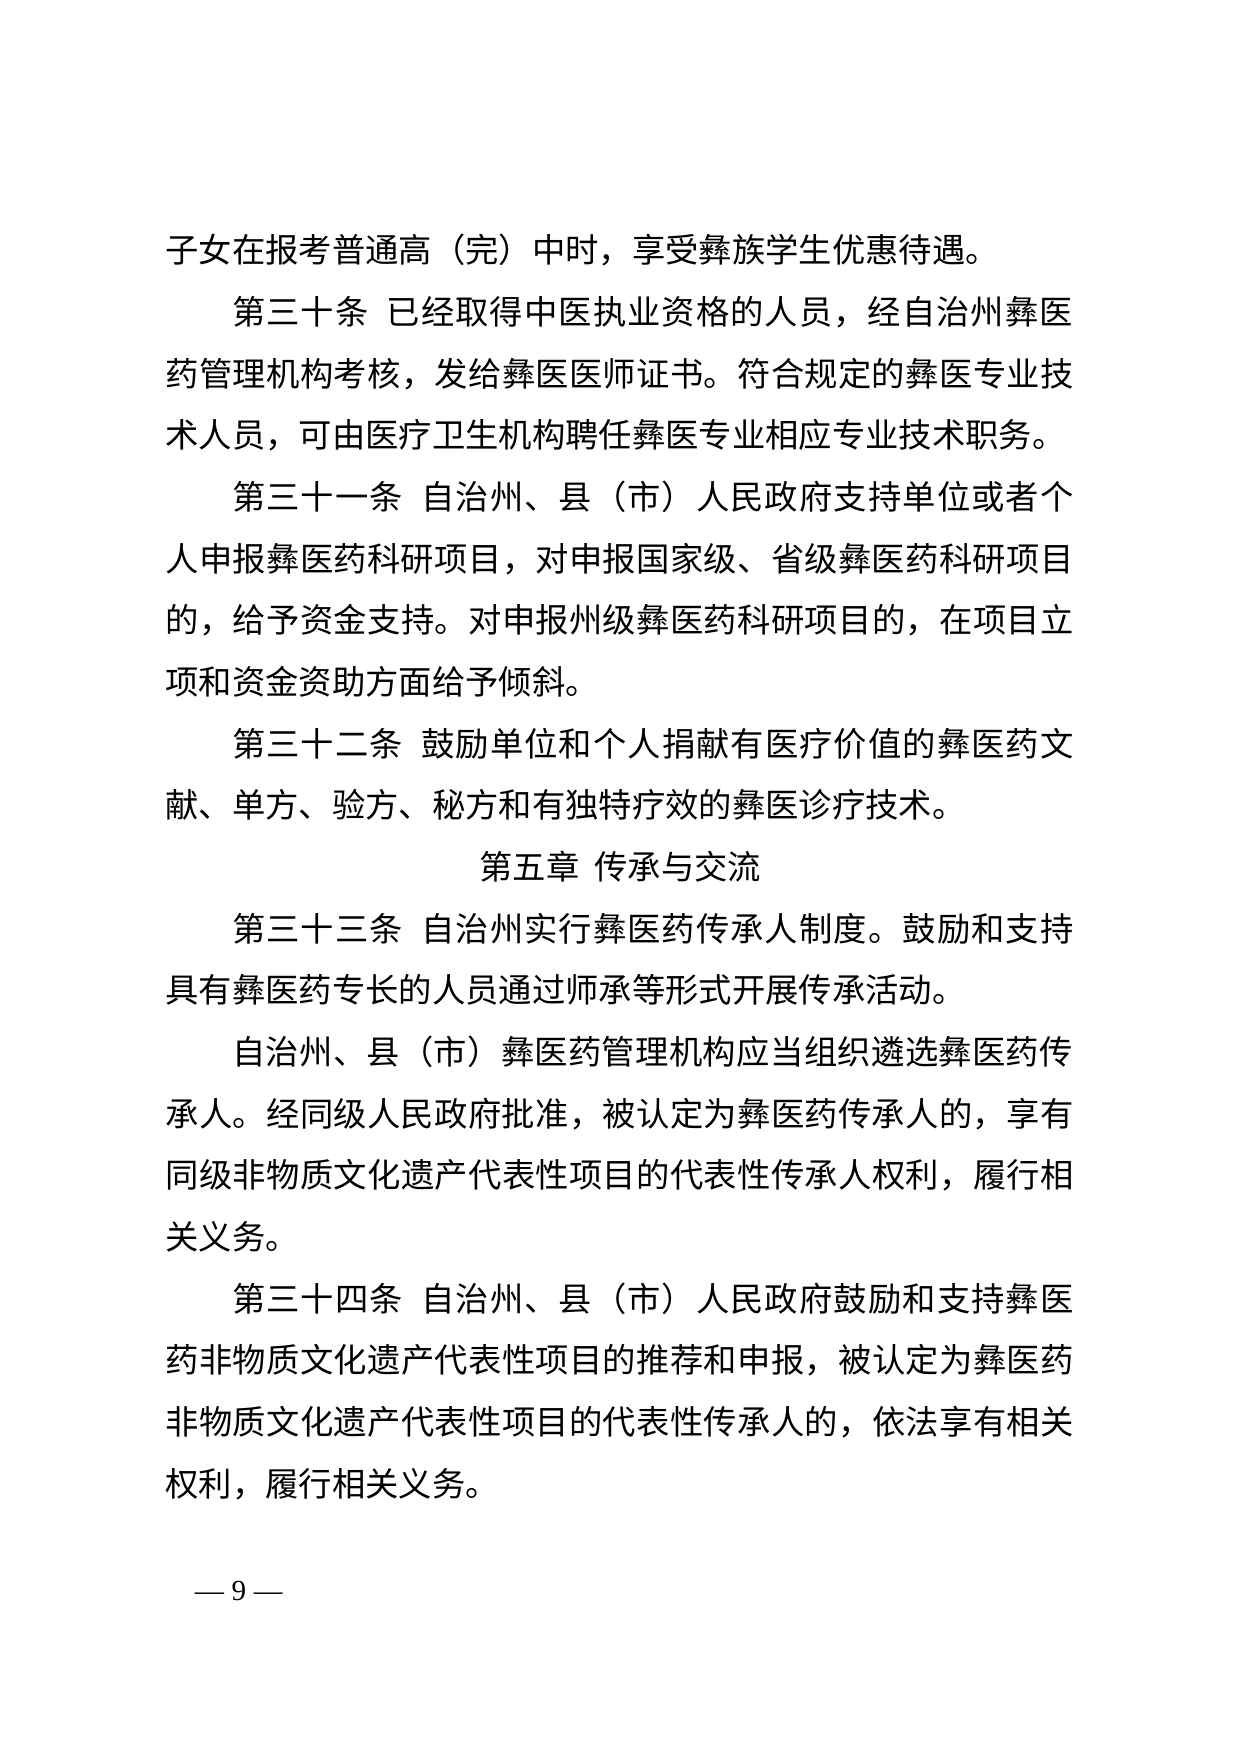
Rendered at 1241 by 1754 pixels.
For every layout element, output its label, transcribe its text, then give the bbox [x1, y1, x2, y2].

text 第三十四条 自治州、县（市）人民政府鼓励和支持彝医药非物质文化遗产代表性项目的推荐和申报，被认定为彝医药非物质文化遗产代表性项目的代表性传承人的，依法享有相关权利，履行相关义务。 [165, 1262, 1075, 1509]
text 第三十一条 自治州、县（市）人民政府支持单位或者个人申报彝医药科研项目，对申报国家级、省级彝医药科研项目的，给予资金支持。对申报州级彝医药科研项目的，在项目立项和资金资助方面给予倾斜。 [165, 460, 1075, 707]
text 第三十条 已经取得中医执业资格的人员，经自治州彝医药管理机构考核，发给彝医医师证书。符合规定的彝医专业技术人员，可由医疗卫生机构聘任彝医专业相应专业技术职务。 [165, 275, 1075, 460]
text 第三十二条 鼓励单位和个人捐献有医疗价值的彝医药文献、单方、验方、秘方和有独特疗效的彝医诊疗技术。 [165, 707, 1075, 830]
text 自治州、县（市）彝医药管理机构应当组织遴选彝医药传承人。经同级人民政府批准，被认定为彝医药传承人的，享有同级非物质文化遗产代表性项目的代表性传承人权利，履行相关义务。 [165, 1015, 1075, 1262]
text 第三十三条 自治州实行彝医药传承人制度。鼓励和支持具有彝医药专长的人员通过师承等形式开展传承活动。 [165, 892, 1075, 1015]
text 第五章 传承与交流 [165, 830, 1075, 892]
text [165, 214, 1075, 275]
